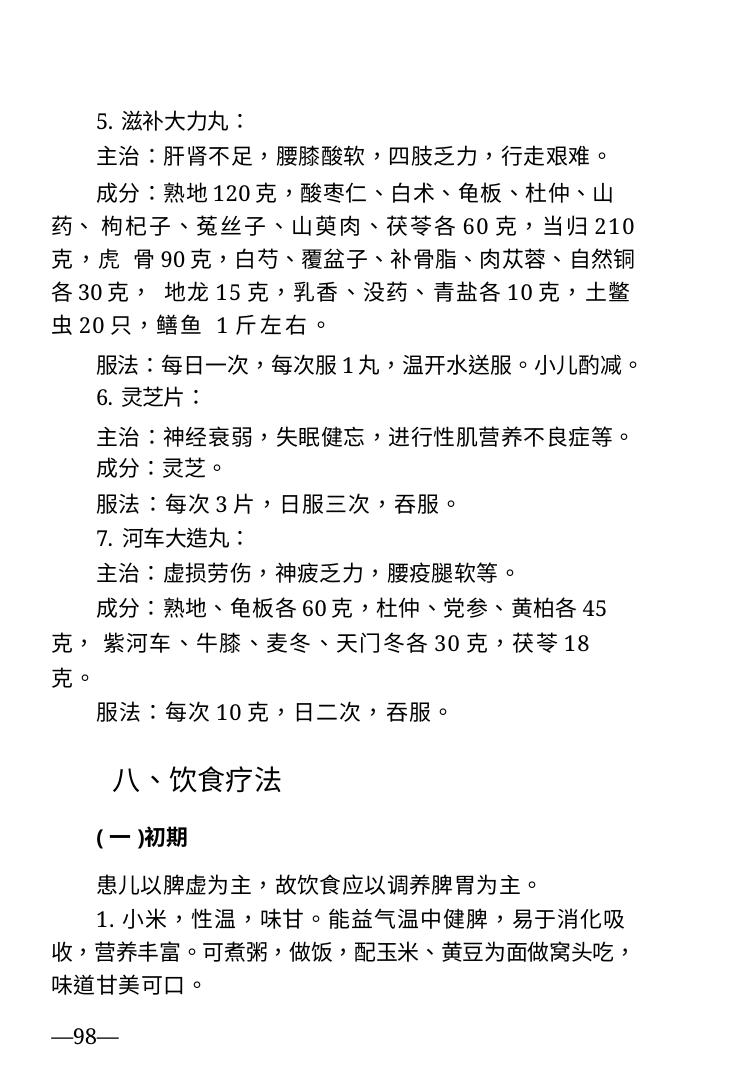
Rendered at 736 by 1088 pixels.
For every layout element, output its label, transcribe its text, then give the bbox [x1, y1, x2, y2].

text 6. 灵芝片： [96, 383, 647, 411]
text 成分：熟地、龟板各60克，杜仲、党参、黄柏各45克， 紫河车、牛膝、麦冬、天门冬各30克，茯苓18克。 [51, 593, 636, 693]
text 5. 滋补大力丸： [96, 108, 647, 135]
text 主治：神经衰弱，失眠健忘，进行性肌营养不良症等。 成分：灵芝。 [96, 422, 636, 483]
text 1. 小米，性温，味甘。能益气温中健脾，易于消化吸 收，营养丰富。可煮粥，做饭，配玉米、黄豆为面做窝头吃， 味道甘美可口。 [51, 904, 637, 1000]
text 主治：肝肾不足，腰膝酸软，四肢乏力，行走艰难。 [96, 143, 647, 170]
text 服法：每次10克，日二次，吞服。 [96, 698, 647, 725]
text ( 一 )初期 [96, 823, 647, 851]
text 八、饮食疗法 [112, 762, 647, 797]
text 主治：虚损劳伤，神疲乏力，腰疫腿软等。 [96, 559, 647, 586]
text 成分：熟地120克，酸枣仁、白术、龟板、杜仲、山药、 枸杞子、菟丝子、山萸肉、茯苓各60克，当归210克，虎 骨90克，白芍、覆盆子、补骨脂、肉苁蓉、自然铜各30克， 地龙15克，乳香、没药、青盐各10克，土鳖虫20只，鳝鱼 1斤左右。 [51, 178, 647, 339]
text 服法：每日一次，每次服1丸，温开水送服。小儿酌减。 [96, 352, 647, 379]
text 服法：每次3片，日服三次，吞服。 [96, 490, 647, 517]
text 7. 河车大造丸： [96, 525, 647, 552]
text 患儿以脾虚为主，故饮食应以调养脾胃为主。 [96, 871, 647, 898]
